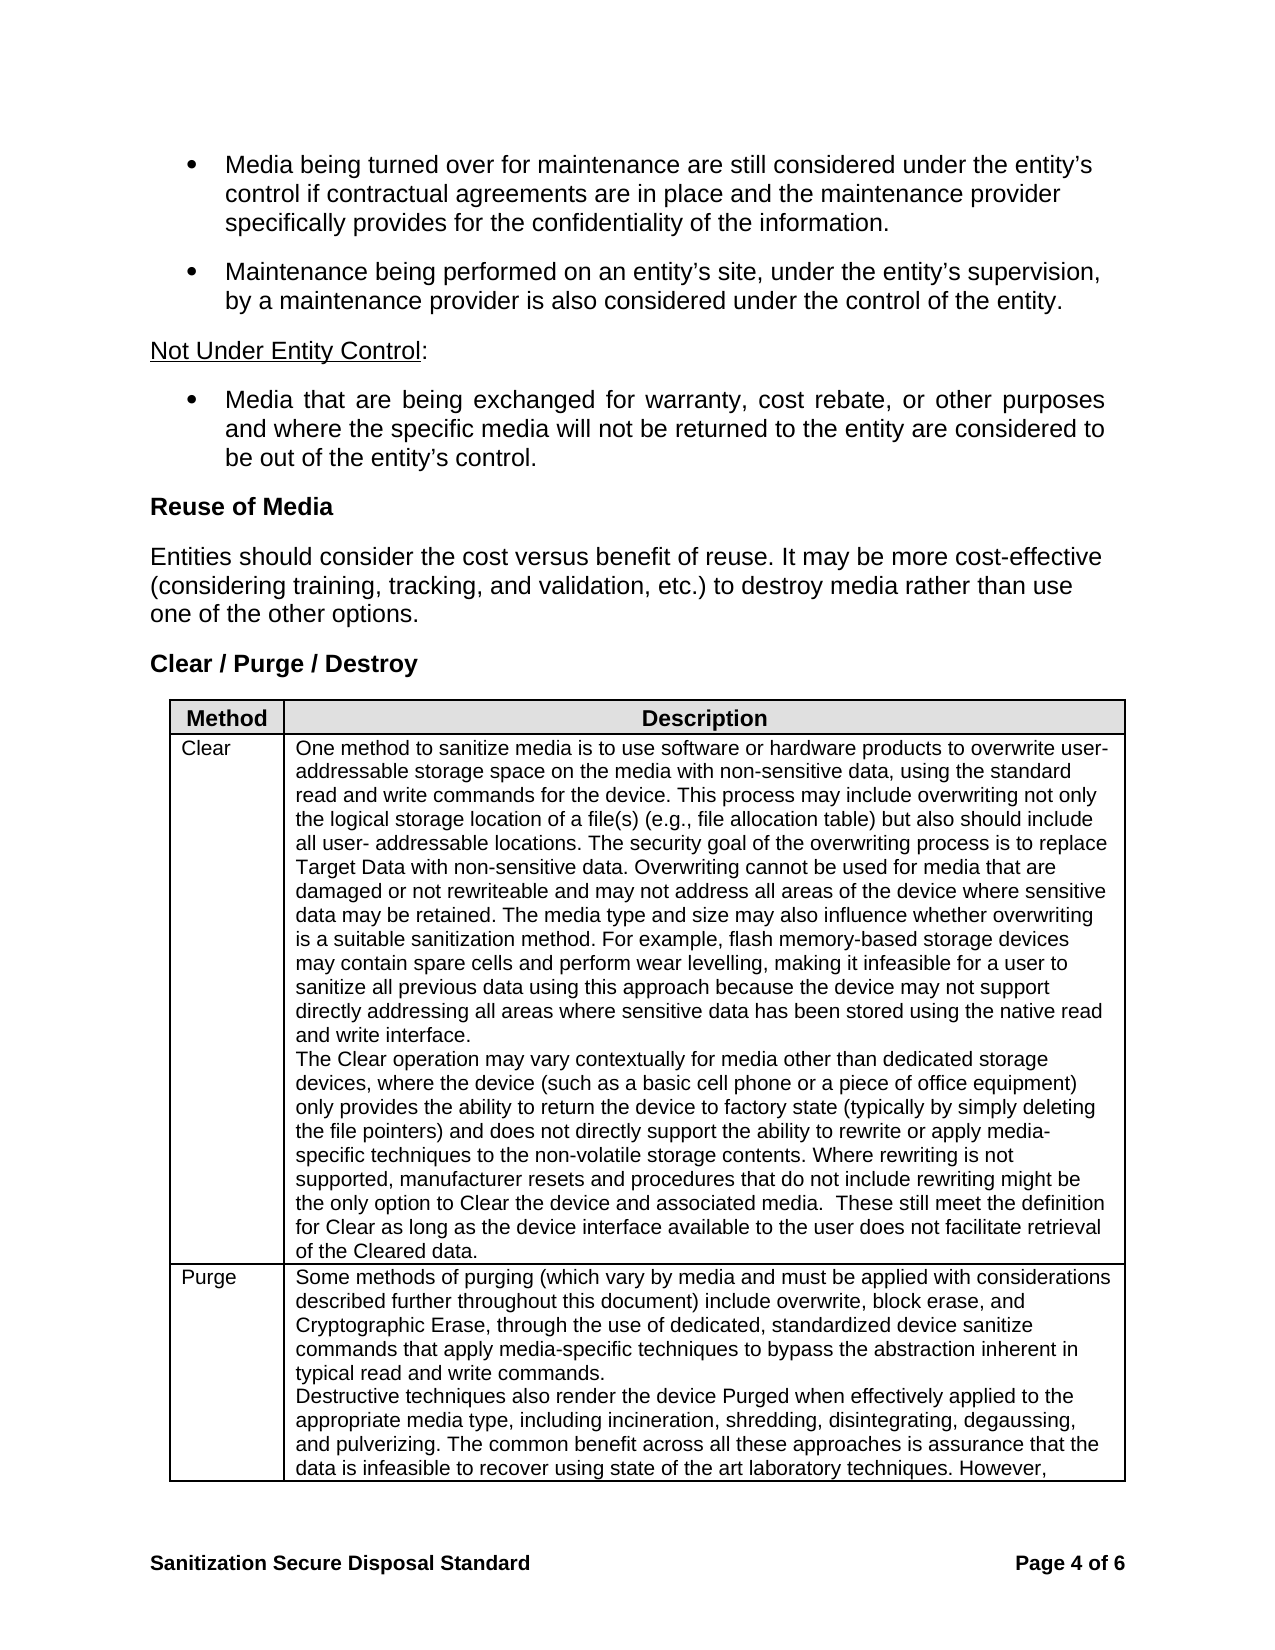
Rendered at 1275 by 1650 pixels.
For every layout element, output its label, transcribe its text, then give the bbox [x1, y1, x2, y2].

table_header Description [285, 701, 1124, 733]
table_cell Purge [171, 1265, 283, 1480]
text Reuse of Media [150, 492, 1107, 521]
table_header Method [171, 701, 283, 733]
table_cell Clear [171, 735, 283, 1262]
text Entities should consider the cost versus benefit of reuse. It may be more cost-effective (considering training, tracking, and validation, etc.) to destroy media rather than use one of the other options. [150, 542, 1107, 628]
list Media being turned over for maintenance are still considered under the entity’s control if contractual agreements are in place and the maintenance provider specifically provides for the confidentiality of the information. [187, 150, 1107, 236]
text Not Under Entity Control: [150, 336, 1107, 364]
text Clear / Purge / Destroy [150, 649, 1107, 678]
list Maintenance being performed on an entity’s site, under the entity’s supervision, by a maintenance provider is also considered under the control of the entity. [187, 257, 1107, 315]
list Media that are being exchanged for warranty, cost rebate, or other purposes and where the specific media will not be returned to the entity are considered to be out of the entity’s control. [187, 385, 1107, 472]
table_cell One method to sanitize media is to use software or hardware products to overwrite user- addressable storage space on the media with non-sensitive data, using the standard read and write commands for the device. This process may include overwriting not only the logical storage location of a file(s) (e.g., file allocation table) but also should include all user- addressable locations. The security goal of the overwriting process is to replace Target Data with non-sensitive data. Overwriting cannot be used for media that are damaged or not rewriteable and may not address all areas of the device where sensitive data may be retained. The media type and size may also influence whether overwriting is a suitable sanitization method. For example, flash memory-based storage devices may contain spare cells and perform wear levelling, making it infeasible for a user to sanitize all previous data using this approach because the device may not support directly addressing all areas where sensitive data has been stored using the native read and write interface. The Clear operation may vary contextually for media other than dedicated storage devices, where the device (such as a basic cell phone or a piece of office equipment) only provides the ability to return the device to factory state (typically by simply deleting the file pointers) and does not directly support the ability to rewrite or apply media-specific techniques to the non-volatile storage contents. Where rewriting is not supported, manufacturer resets and procedures that do not include rewriting might be the only option to Clear the device and associated media. These still meet the definition for Clear as long as the device interface available to the user does not facilitate retrieval of the Cleared data. [285, 735, 1124, 1262]
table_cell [285, 1265, 1124, 1480]
